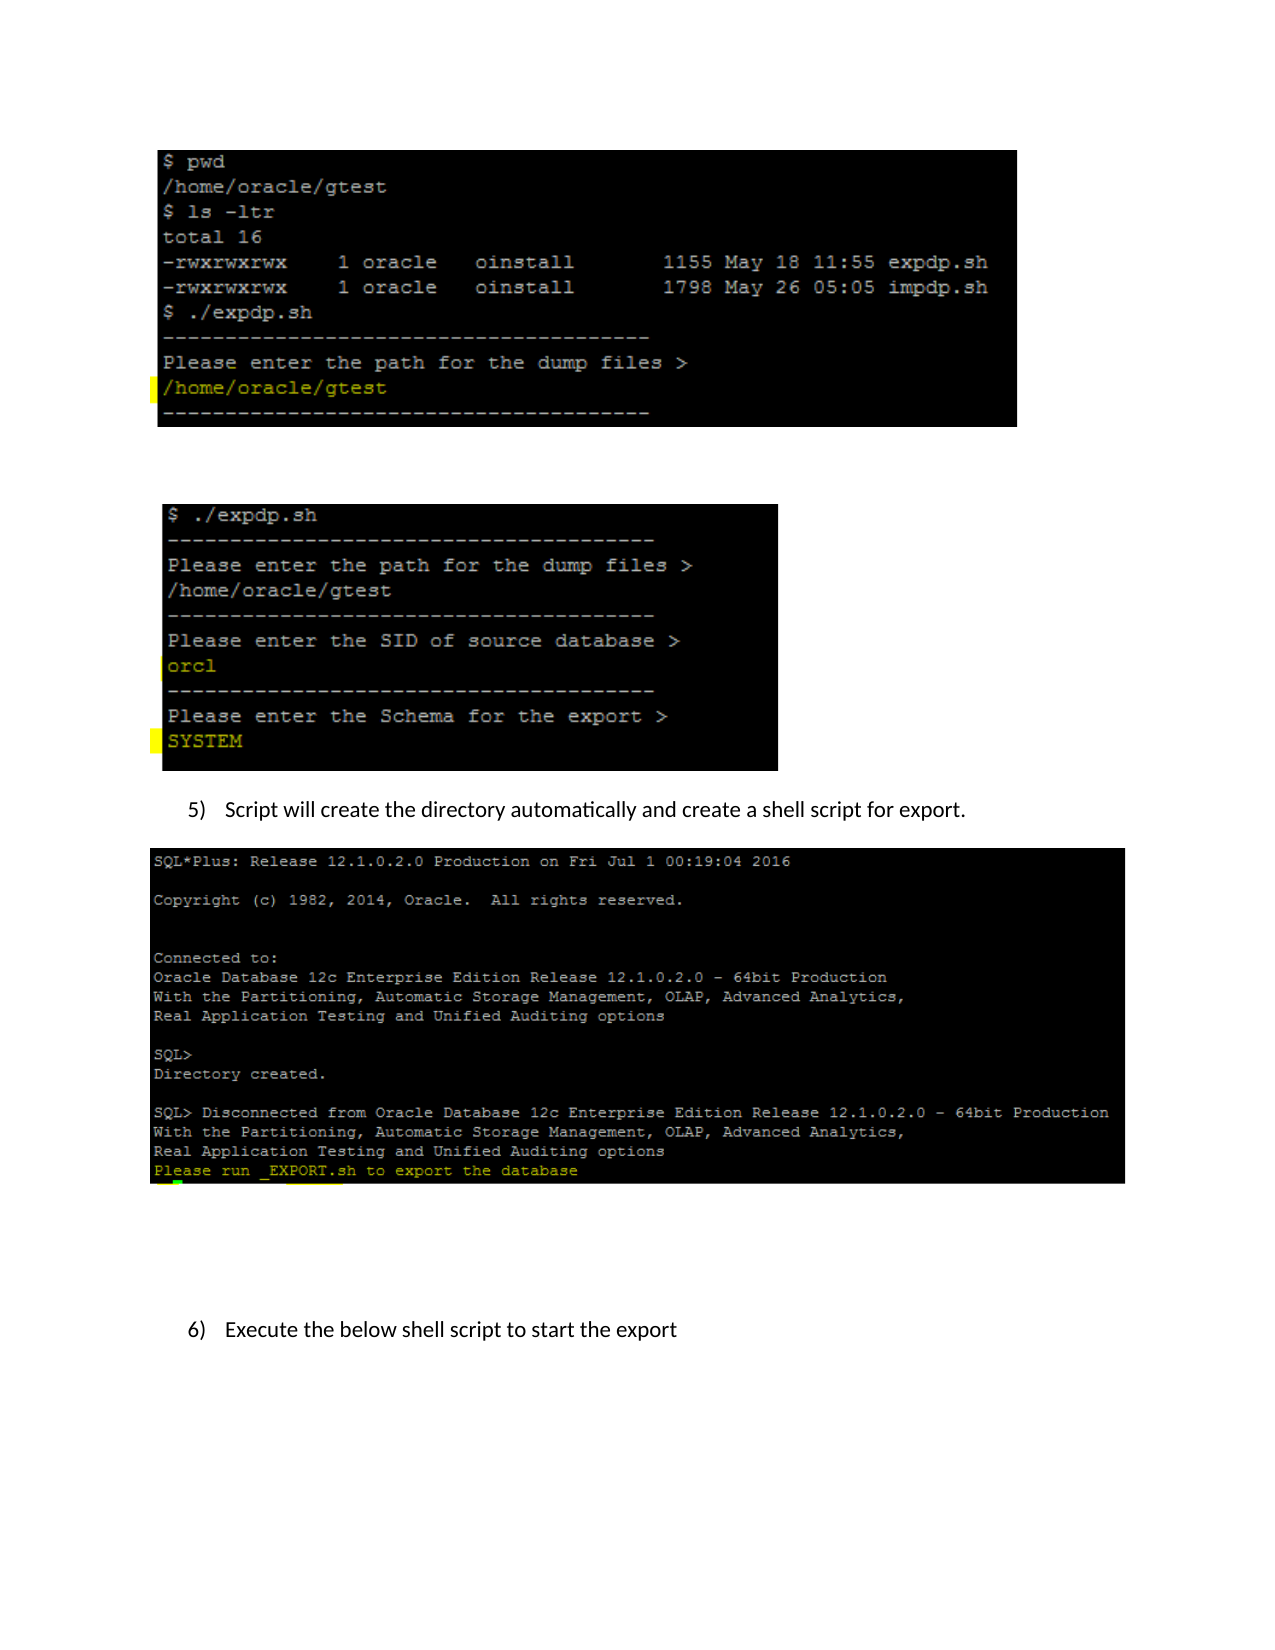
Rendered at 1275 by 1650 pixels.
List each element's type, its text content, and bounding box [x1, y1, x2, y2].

list Script will create the directory automatically and create a shell script for export. [187, 795, 1125, 823]
picture [150, 848, 1125, 1185]
picture [150, 150, 1018, 427]
list Execute the below shell script to start the export [187, 1316, 1125, 1343]
picture [150, 504, 779, 771]
